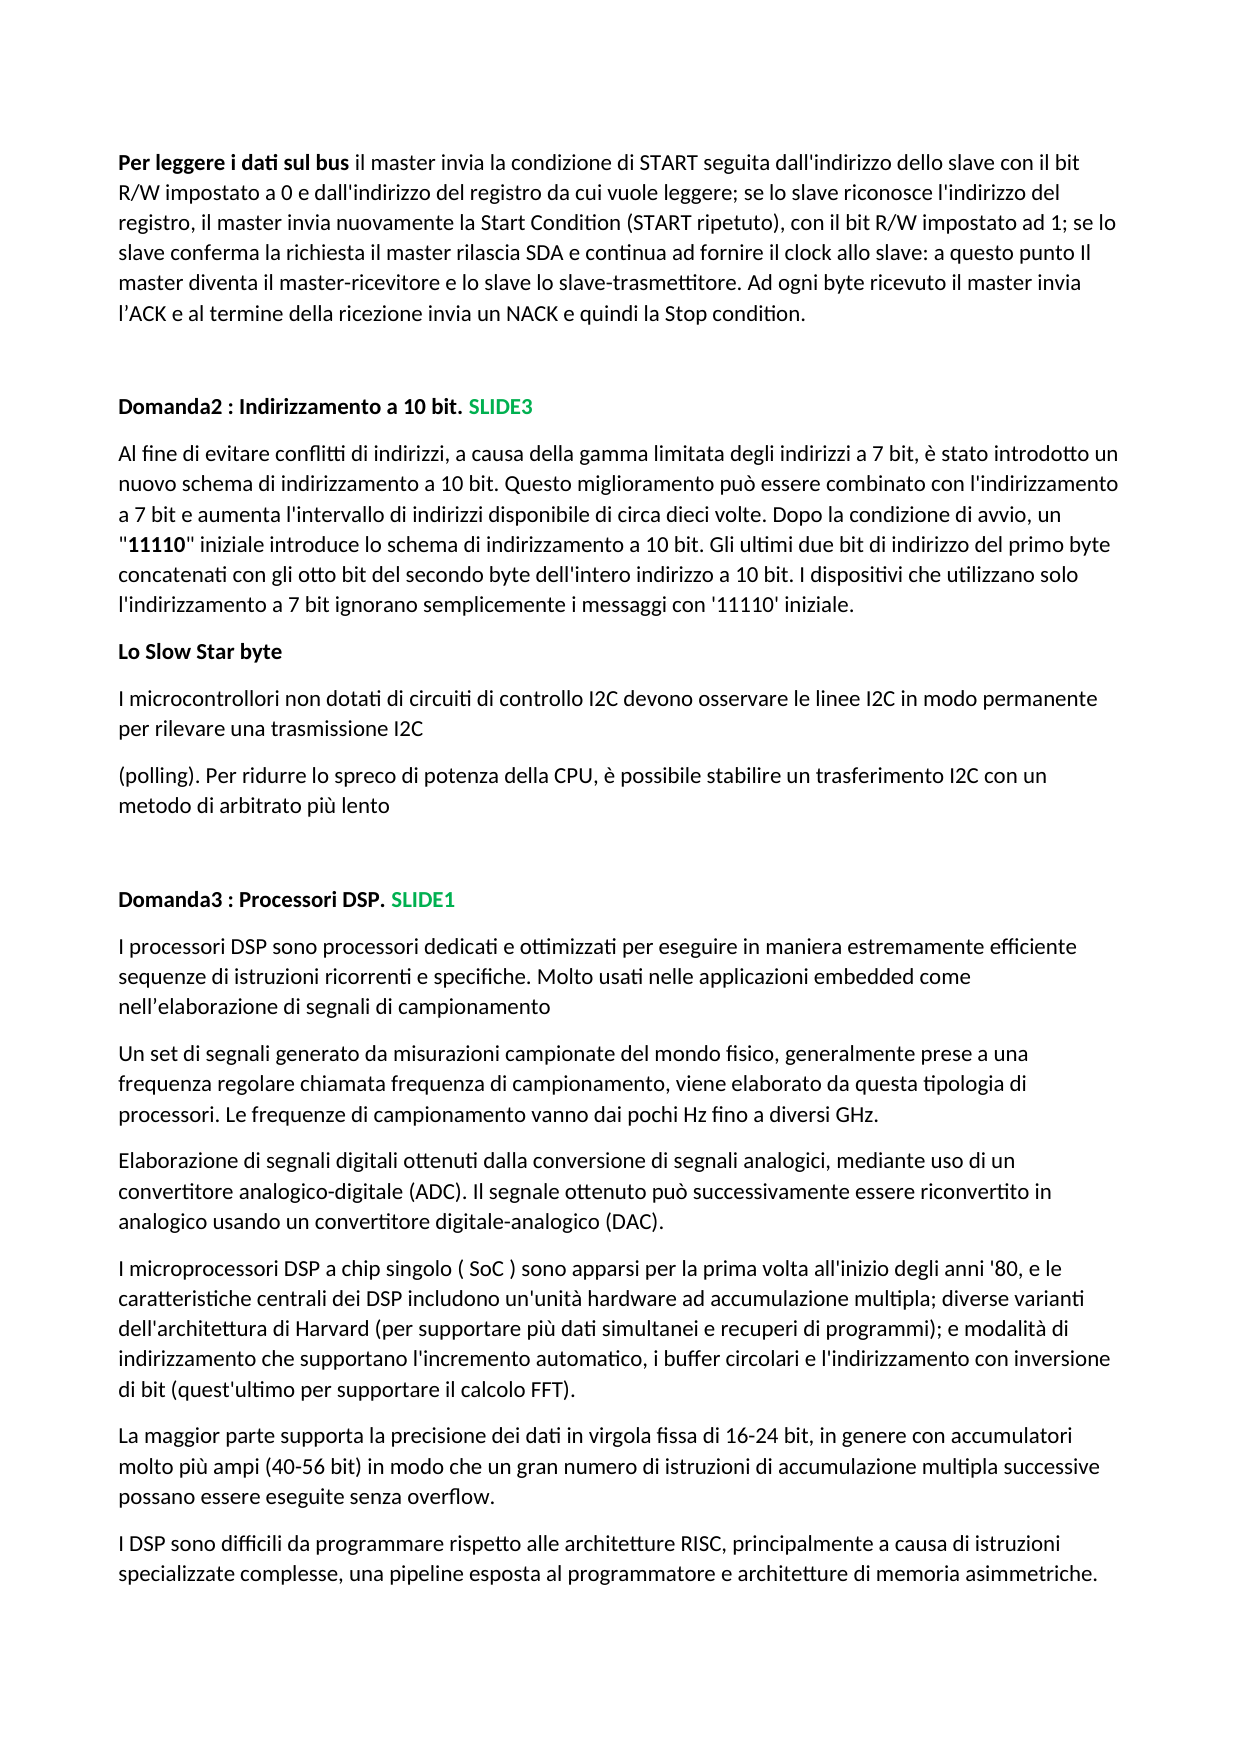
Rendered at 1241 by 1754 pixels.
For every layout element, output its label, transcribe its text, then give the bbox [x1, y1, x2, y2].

text Elaborazione di segnali digitali ottenuti dalla conversione di segnali analogici, mediante uso di un convertitore analogico-digitale (ADC). Il segnale ottenuto può successivamente essere riconvertito in analogico usando un convertitore digitale-analogico (DAC). [118, 1147, 1122, 1235]
text I microprocessori DSP a chip singolo ( SoC ) sono apparsi per la prima volta all'inizio degli anni '80, e le caratteristiche centrali dei DSP includono un'unità hardware ad accumulazione multipla; diverse varianti dell'architettura di Harvard (per supportare più dati simultanei e recuperi di programmi); e modalità di indirizzamento che supportano l'incremento automatico, i buffer circolari e l'indirizzamento con inversione di bit (quest'ultimo per supportare il calcolo FFT). [118, 1254, 1122, 1403]
text Lo Slow Star byte [118, 637, 1122, 665]
text Un set di segnali generato da misurazioni campionate del mondo fisico, generalmente prese a una frequenza regolare chiamata frequenza di campionamento, viene elaborato da questa tipologia di processori. Le frequenze di campionamento vanno dai pochi Hz fino a diversi GHz. [118, 1039, 1122, 1128]
text (polling). Per ridurre lo spreco di potenza della CPU, è possibile stabilire un trasferimento I2C con un metodo di arbitrato più lento [118, 761, 1122, 819]
text I DSP sono difficili da programmare rispetto alle architetture RISC, principalmente a causa di istruzioni specializzate complesse, una pipeline esposta al programmatore e architetture di memoria asimmetriche. [118, 1529, 1122, 1587]
text Domanda2 : Indirizzamento a 10 bit. SLIDE3 [118, 392, 1122, 420]
text I processori DSP sono processori dedicati e ottimizzati per eseguire in maniera estremamente efficiente sequenze di istruzioni ricorrenti e specifiche. Molto usati nelle applicazioni embedded come nell’elaborazione di segnali di campionamento [118, 932, 1122, 1020]
text La maggior parte supporta la precisione dei dati in virgola fissa di 16-24 bit, in genere con accumulatori molto più ampi (40-56 bit) in modo che un gran numero di istruzioni di accumulazione multipla successive possano essere eseguite senza overflow. [118, 1422, 1122, 1510]
text Per leggere i dati sul bus il master invia la condizione di START seguita dall'indirizzo dello slave con il bit R/W impostato a 0 e dall'indirizzo del registro da cui vuole leggere; se lo slave riconosce l'indirizzo del registro, il master invia nuovamente la Start Condition (START ripetuto), con il bit R/W impostato ad 1; se lo slave conferma la richiesta il master rilascia SDA e continua ad fornire il clock allo slave: a questo punto Il master diventa il master-ricevitore e lo slave lo slave-trasmettitore. Ad ogni byte ricevuto il master invia l’ACK e al termine della ricezione invia un NACK e quindi la Stop condition. [118, 148, 1122, 327]
text Domanda3 : Processori DSP. SLIDE1 [118, 885, 1122, 913]
text I microcontrollori non dotati di circuiti di controllo I2C devono osservare le linee I2C in modo permanente per rilevare una trasmissione I2C [118, 684, 1122, 742]
text Al fine di evitare conflitti di indirizzi, a causa della gamma limitata degli indirizzi a 7 bit, è stato introdotto un nuovo schema di indirizzamento a 10 bit. Questo miglioramento può essere combinato con l'indirizzamento a 7 bit e aumenta l'intervallo di indirizzi disponibile di circa dieci volte. Dopo la condizione di avvio, un "11110" iniziale introduce lo schema di indirizzamento a 10 bit. Gli ultimi due bit di indirizzo del primo byte concatenati con gli otto bit del secondo byte dell'intero indirizzo a 10 bit. I dispositivi che utilizzano solo l'indirizzamento a 7 bit ignorano semplicemente i messaggi con '11110' iniziale. [118, 439, 1122, 618]
